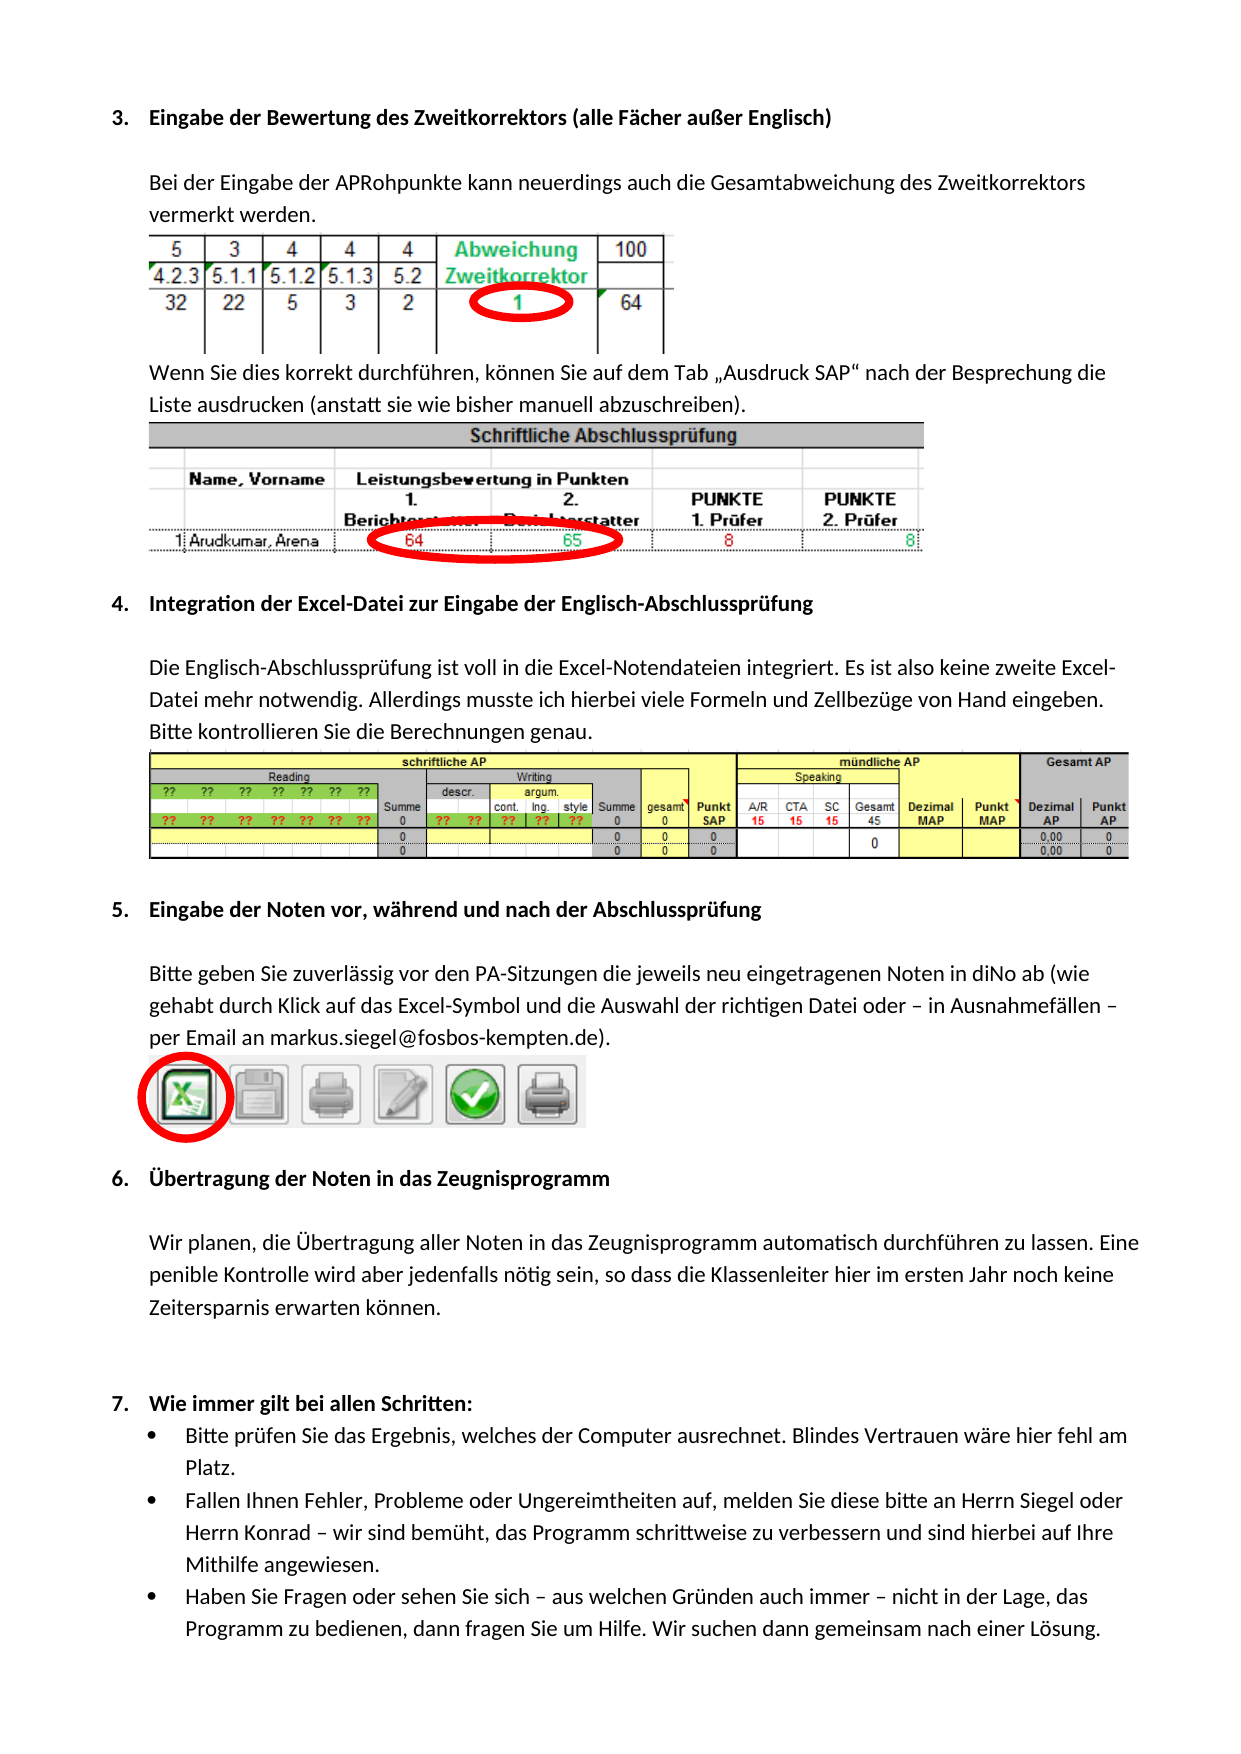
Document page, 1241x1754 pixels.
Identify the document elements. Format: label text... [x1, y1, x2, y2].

picture [148, 232, 674, 354]
list Integration der Excel-Datei zur Eingabe der Englisch-Abschlussprüfung [111, 589, 1152, 617]
list Bitte geben Sie zuverlässig vor den PA-Sitzungen die jeweils neu eingetragenen Noten in diNo ab (wie gehabt durch Klick auf das Excel-Symbol und die Auswahl der richtigen Datei oder – in Ausnahmefällen – per Email an markus.siegel@fosbos-kempten.de). [149, 959, 1152, 1051]
list Fallen Ihnen Fehler, Probleme oder Ungereimtheiten auf, melden Sie diese bitte an Herrn Siegel oder Herrn Konrad – wir sind bemüht, das Programm schrittweise zu verbessern und sind hierbei auf Ihre Mithilfe angewiesen. [148, 1486, 1152, 1578]
list Die Englisch-Abschlussprüfung ist voll in die Excel-Notendateien integriert. Es ist also keine zweite Excel-Datei mehr notwendig. Allerdings musste ich hierbei viele Formeln und Zellbezüge von Hand eingeben. Bitte kontrollieren Sie die Berechnungen genau. [149, 653, 1152, 745]
picture [148, 1055, 165, 1067]
list Eingabe der Noten vor, während und nach der Abschlussprüfung [111, 895, 1152, 923]
list Übertragung der Noten in das Zeugnisprogramm [111, 1164, 1152, 1192]
picture [377, 525, 613, 553]
picture [148, 1061, 226, 1128]
picture [148, 749, 1129, 859]
list Wir planen, die Übertragung aller Noten in das Zeugnisprogramm automatisch durchführen zu lassen. Eine penible Kontrolle wird aber jedenfalls nötig sein, so dass die Klassenleiter hier im ersten Jahr noch keine Zeitersparnis erwarten können. [149, 1228, 1152, 1321]
list Wenn Sie dies korrekt durchführen, können Sie auf dem Tab „Ausdruck SAP“ nach der Besprechung die Liste ausdrucken (anstatt sie wie bisher manuell abzuschreiben). [149, 358, 1152, 418]
list Eingabe der Bewertung des Zweitkorrektors (alle Fächer außer Englisch) [111, 103, 1152, 131]
list Haben Sie Fragen oder sehen Sie sich – aus welchen Gründen auch immer – nicht in der Lage, das Programm zu bedienen, dann fragen Sie um Hilfe. Wir suchen dann gemeinsam nach einer Lösung. [148, 1582, 1152, 1642]
picture [207, 1055, 587, 1128]
picture [148, 422, 924, 553]
list Wie immer gilt bei allen Schritten: [111, 1389, 1152, 1417]
list Bei der Eingabe der APRohpunkte kann neuerdings auch die Gesamtabweichung des Zweitkorrektors vermerkt werden. [149, 168, 1152, 228]
list Bitte prüfen Sie das Ergebnis, welches der Computer ausrechnet. Blindes Vertrauen wäre hier fehl am Platz. [148, 1421, 1152, 1482]
